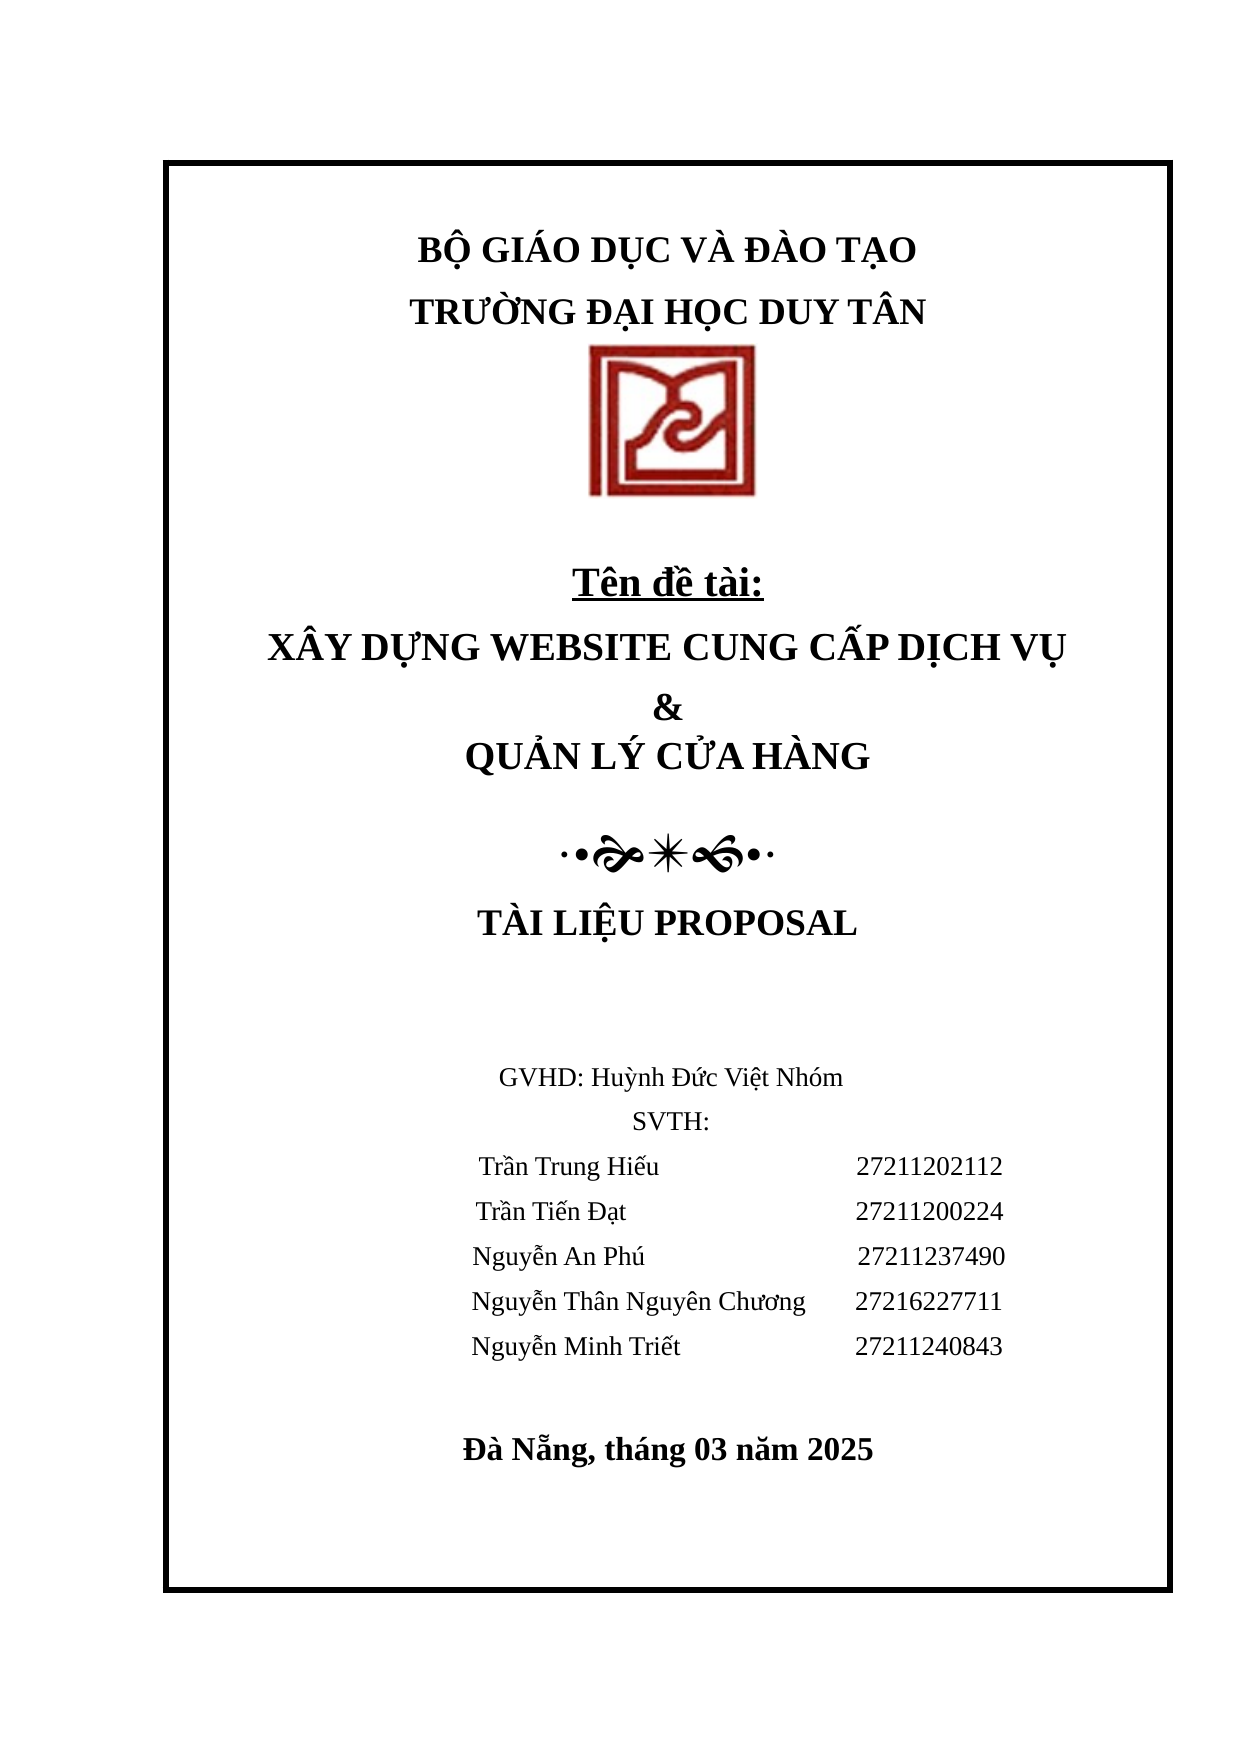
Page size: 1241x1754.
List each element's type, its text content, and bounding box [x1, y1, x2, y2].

table_header BỘ GIÁO DỤC VÀ ĐÀO TẠO TRƯỜNG ĐẠI HỌC DUY TÂN Tên đề tài: XÂY DỰNG WEBSITE CUNG CẤP DỊCH VỤ & QUẢN LÝ CỬA HÀNG ·•🙞✴🙜•· TÀI LIỆU PROPOSAL GVHD: Huỳnh Đức Việt Nhóm SVTH: Trần Trung Hiếu 27211202112 Trần Tiến Đạt 27211200224 Nguyễn An Phú 27211237490 Nguyễn Thân Nguyên Chương 27216227711 Nguyễn Minh Triết 27211240843 Đà Nẵng, tháng 03 năm 2025 [169, 166, 1167, 1587]
picture [587, 343, 758, 499]
